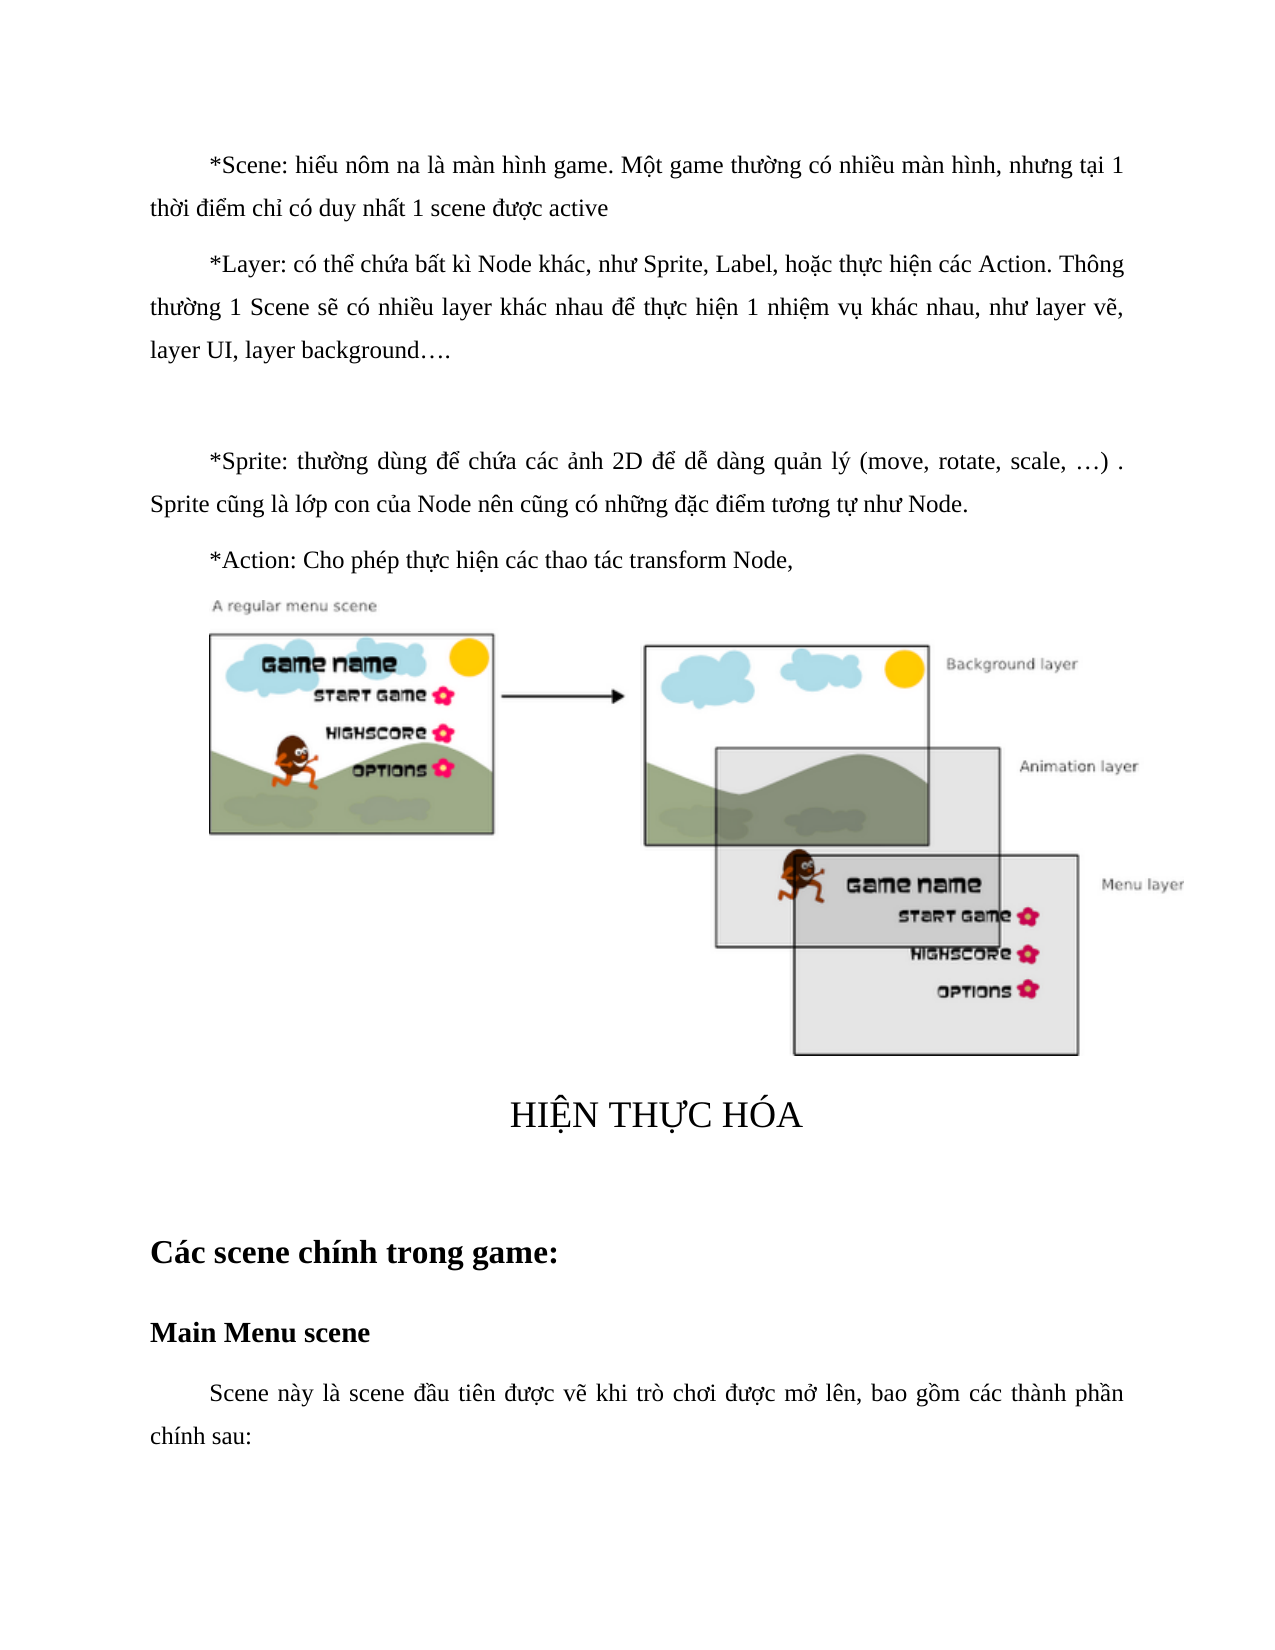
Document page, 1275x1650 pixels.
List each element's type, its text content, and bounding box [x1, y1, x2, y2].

text *Scene: hiểu nôm na là màn hình game. Một game thường có nhiều màn hình, nhưng tại 1 thời điểm chỉ có duy nhất 1 scene được active [150, 150, 1125, 222]
picture [209, 600, 1184, 1056]
text *Action: Cho phép thực hiện các thao tác transform Node, [150, 545, 1125, 574]
text Scene này là scene đầu tiên được vẽ khi trò chơi được mở lên, bao gồm các thành phần chính sau: [150, 1378, 1125, 1450]
subtitle Hiện thực hóa [187, 1093, 1125, 1136]
subtitle Main Menu scene [150, 1315, 1125, 1349]
text *Sprite: thường dùng để chứa các ảnh 2D để dễ dàng quản lý (move, rotate, scale, …) . Sprite cũng là lớp con của Node nên cũng có những đặc điểm tương tự như Node. [150, 446, 1125, 518]
text *Layer: có thể chứa bất kì Node khác, như Sprite, Label, hoặc thực hiện các Action. Thông thường 1 Scene sẽ có nhiều layer khác nhau để thực hiện 1 nhiệm vụ khác nhau, như layer vẽ, layer UI, layer background…. [150, 249, 1125, 364]
subtitle Các scene chính trong game: [150, 1233, 1125, 1271]
